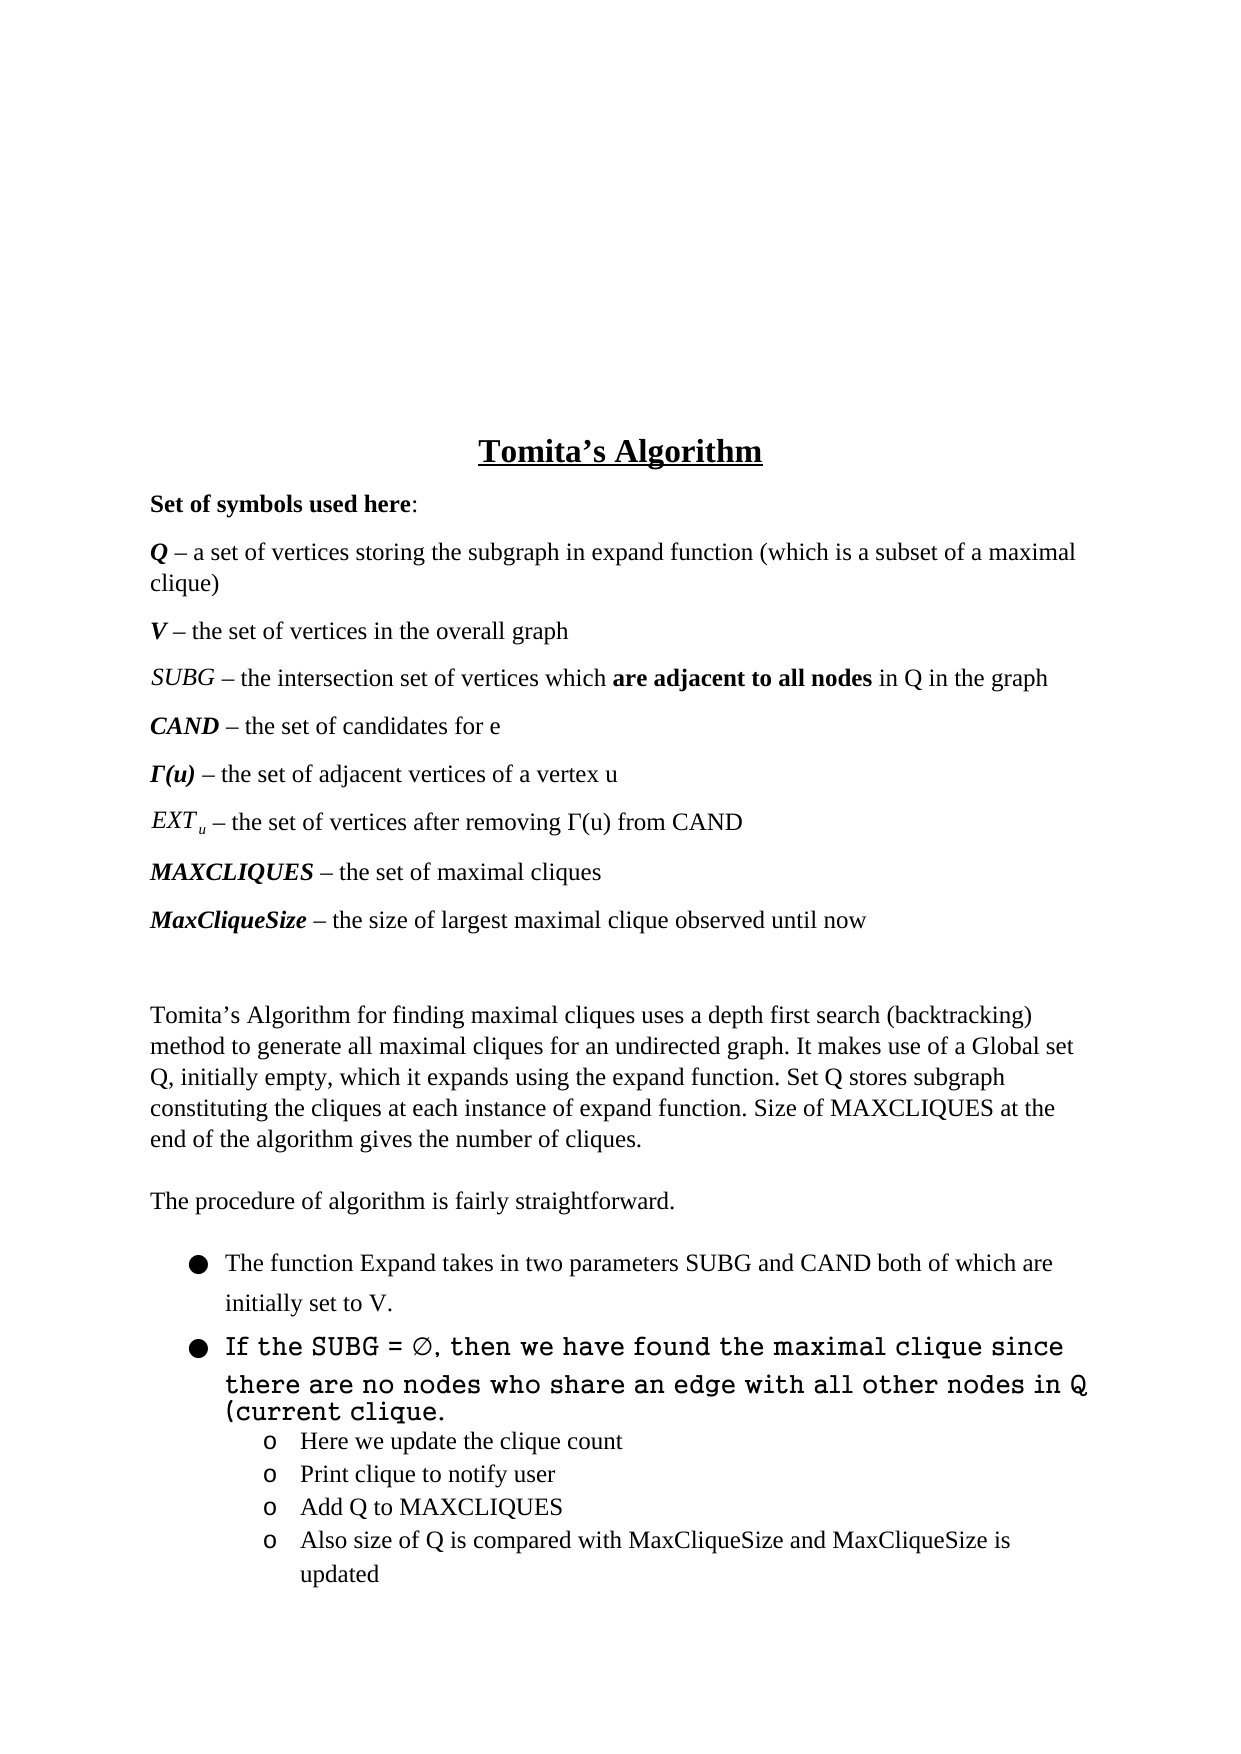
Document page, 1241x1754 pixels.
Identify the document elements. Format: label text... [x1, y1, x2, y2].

list If the SUBG = ∅, then we have found the maximal clique since there are no nodes who share an edge with all other nodes in Q (current clique. [187, 1319, 1090, 1424]
list Print clique to notify user [262, 1459, 1090, 1490]
text V – the set of vertices in the overall graph [150, 616, 1090, 644]
list Add Q to MAXCLIQUES [262, 1492, 1090, 1523]
text Set of symbols used here: [150, 489, 1090, 518]
list The function Expand takes in two parameters SUBG and CAND both of which are initially set to V. [187, 1234, 1090, 1316]
text – the intersection set of vertices which are adjacent to all nodes in Q in the graph [150, 663, 1090, 692]
text – the set of vertices after removing Γ(u) from CAND [150, 807, 1090, 838]
text CAND – the set of candidates for e [150, 711, 1090, 740]
text Q – a set of vertices storing the subgraph in expand function (which is a subset of a maximal clique) [150, 537, 1090, 597]
list Also size of Q is compared with MaxCliqueSize and MaxCliqueSize is updated [262, 1526, 1090, 1587]
text MAXCLIQUES – the set of maximal cliques [150, 857, 1090, 886]
text Γ(u) – the set of adjacent vertices of a vertex u [150, 759, 1090, 788]
list Here we update the clique count [262, 1426, 1090, 1457]
text Tomita’s Algorithm for finding maximal cliques uses a depth first search (backtracking) method to generate all maximal cliques for an undirected graph. It makes use of a Global set Q, initially empty, which it expands using the expand function. Set Q stores subgraph constituting the cliques at each instance of expand function. Size of MAXCLIQUES at the end of the algorithm gives the number of cliques. The procedure of algorithm is fairly straightforward. [150, 1000, 1090, 1215]
text Tomita’s Algorithm [150, 431, 1090, 469]
text MaxCliqueSize – the size of largest maximal clique observed until now [150, 905, 1090, 933]
